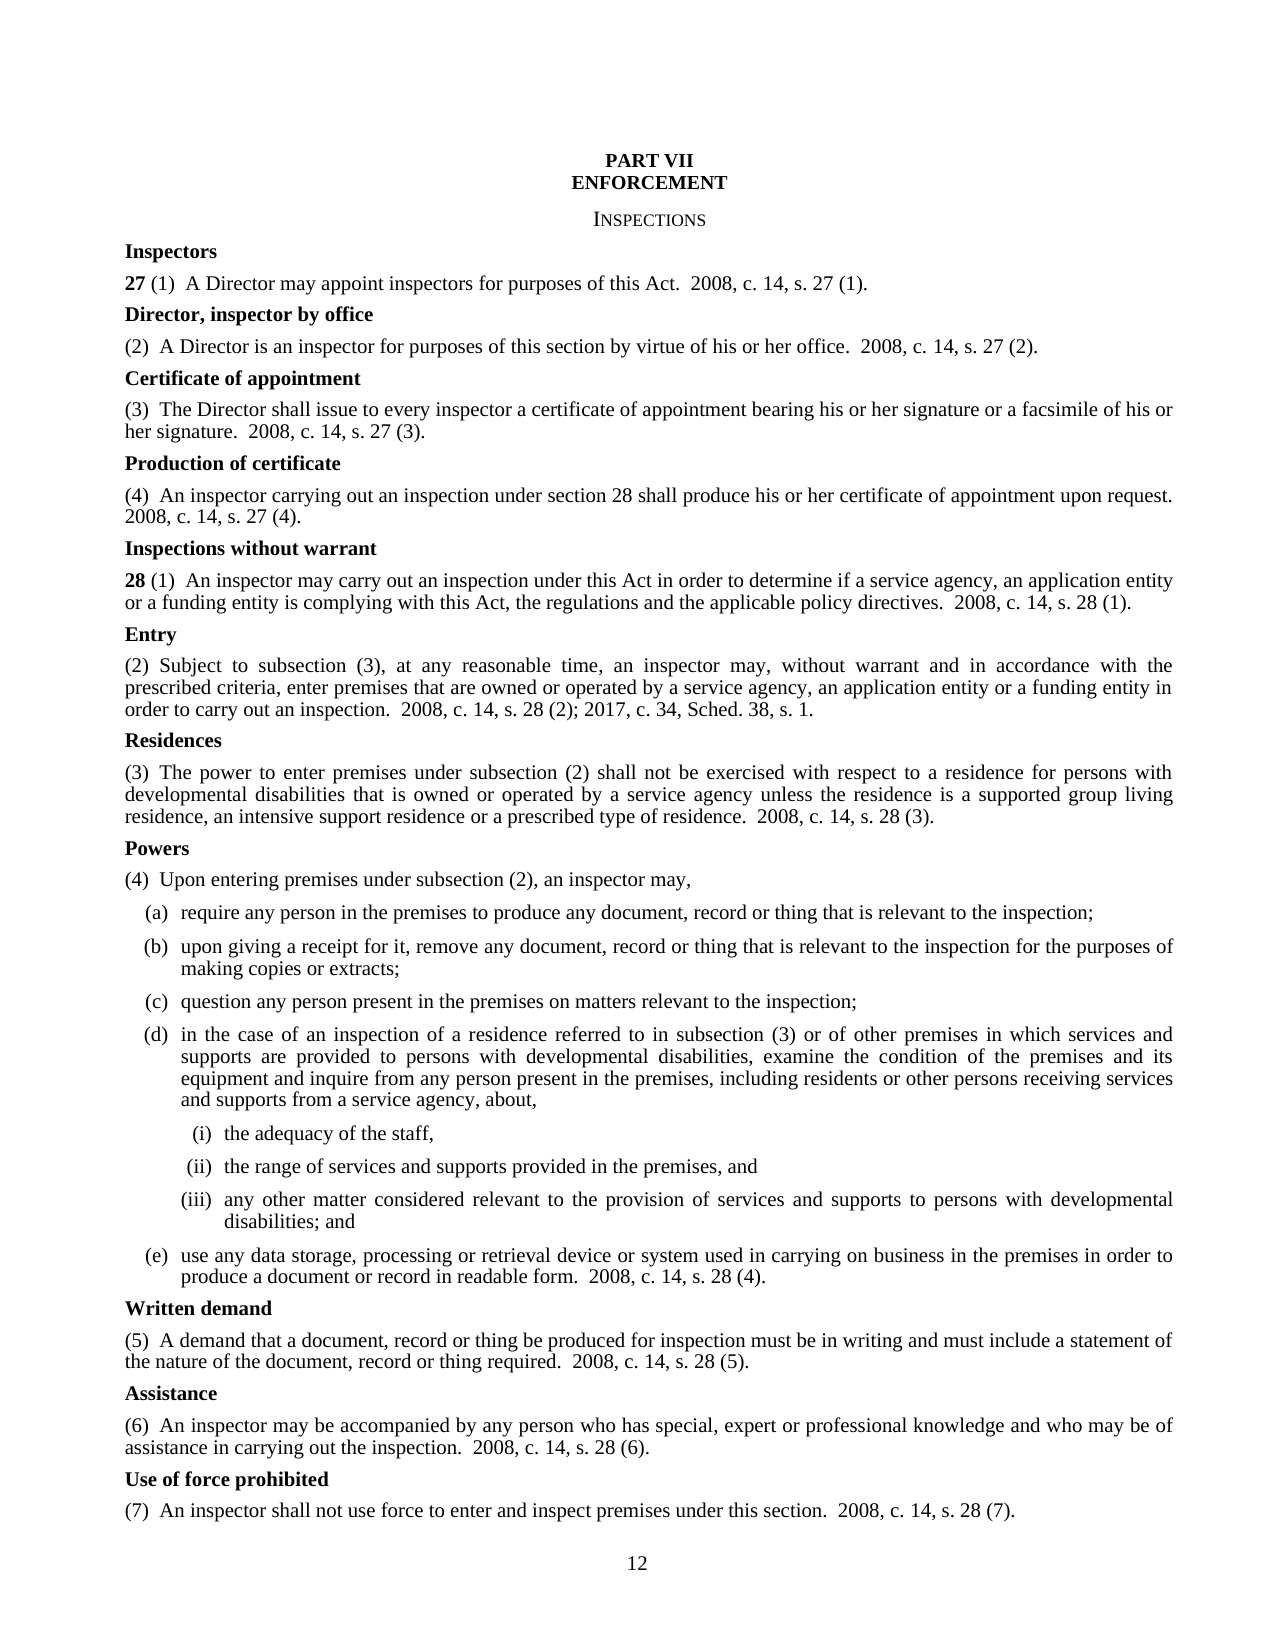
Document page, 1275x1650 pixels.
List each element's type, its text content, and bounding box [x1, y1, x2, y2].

text (iii) any other matter considered relevant to the provision of services and supports to persons with developmental disabilities; and [124, 1189, 1174, 1233]
text (5) A demand that a document, record or thing be produced for inspection must be in writing and must include a statement of the nature of the document, record or thing required. 2008, c. 14, s. 28 (5). [124, 1330, 1174, 1373]
text (2) Subject to subsection (3), at any reasonable time, an inspector may, without warrant and in accordance with the prescribed criteria, enter premises that are owned or operated by a service agency, an application entity or a funding entity in order to carry out an inspection. 2008, c. 14, s. 28 (2); 2017, c. 34, Sched. 38, s. 1. [124, 655, 1174, 720]
text (ii) the range of services and supports provided in the premises, and [124, 1156, 1174, 1178]
text Inspections without warrant [124, 541, 1174, 559]
text 28 (1) An inspector may carry out an inspection under this Act in order to determine if a service agency, an application entity or a funding entity is complying with this Act, the regulations and the applicable policy directives. 2008, c. 14, s. 28 (1). [124, 570, 1174, 613]
text Production of certificate [124, 456, 1174, 474]
text (7) An inspector shall not use force to enter and inspect premises under this section. 2008, c. 14, s. 28 (7). [124, 1500, 1174, 1522]
text (2) A Director is an inspector for purposes of this section by virtue of his or her office. 2008, c. 14, s. 27 (2). [124, 336, 1174, 358]
text (e) use any data storage, processing or retrieval device or system used in carrying on business in the premises in order to produce a document or record in readable form. 2008, c. 14, s. 28 (4). [124, 1244, 1174, 1288]
text Certificate of appointment [124, 370, 1174, 389]
text Use of force prohibited [124, 1471, 1174, 1490]
text (c) question any person present in the premises on matters relevant to the inspection; [124, 991, 1174, 1013]
text (i) the adequacy of the staff, [124, 1123, 1174, 1144]
text Part VII Enforcement [124, 150, 1174, 193]
text Residences [124, 733, 1174, 752]
text (a) require any person in the premises to produce any document, record or thing that is relevant to the inspection; [124, 902, 1174, 924]
text (4) Upon entering premises under subsection (2), an inspector may, [124, 869, 1174, 891]
subtitle Inspections [124, 209, 1174, 231]
text 27 (1) A Director may appoint inspectors for purposes of this Act. 2008, c. 14, s. 27 (1). [124, 273, 1174, 294]
text (3) The power to enter premises under subsection (2) shall not be exercised with respect to a residence for persons with developmental disabilities that is owned or operated by a service agency unless the residence is a supported group living residence, an intensive support residence or a prescribed type of residence. 2008, c. 14, s. 28 (3). [124, 762, 1174, 827]
text (b) upon giving a receipt for it, remove any document, record or thing that is relevant to the inspection for the purposes of making copies or extracts; [124, 936, 1174, 979]
text (3) The Director shall issue to every inspector a certificate of appointment bearing his or her signature or a facsimile of his or her signature. 2008, c. 14, s. 27 (3). [124, 399, 1174, 443]
text Entry [124, 626, 1174, 645]
text (6) An inspector may be accompanied by any person who has special, expert or professional knowledge and who may be of assistance in carrying out the inspection. 2008, c. 14, s. 28 (6). [124, 1415, 1174, 1458]
text (d) in the case of an inspection of a residence referred to in subsection (3) or of other premises in which services and supports are provided to persons with developmental disabilities, examine the condition of the premises and its equipment and inquire from any person present in the premises, including residents or other persons receiving services and supports from a service agency, about, [124, 1024, 1174, 1111]
text Written demand [124, 1301, 1174, 1319]
text Inspectors [124, 243, 1174, 262]
text Assistance [124, 1386, 1174, 1404]
text Director, inspector by office [124, 307, 1174, 326]
text (4) An inspector carrying out an inspection under section 28 shall produce his or her certificate of appointment upon request. 2008, c. 14, s. 27 (4). [124, 485, 1174, 528]
text Powers [124, 840, 1174, 859]
